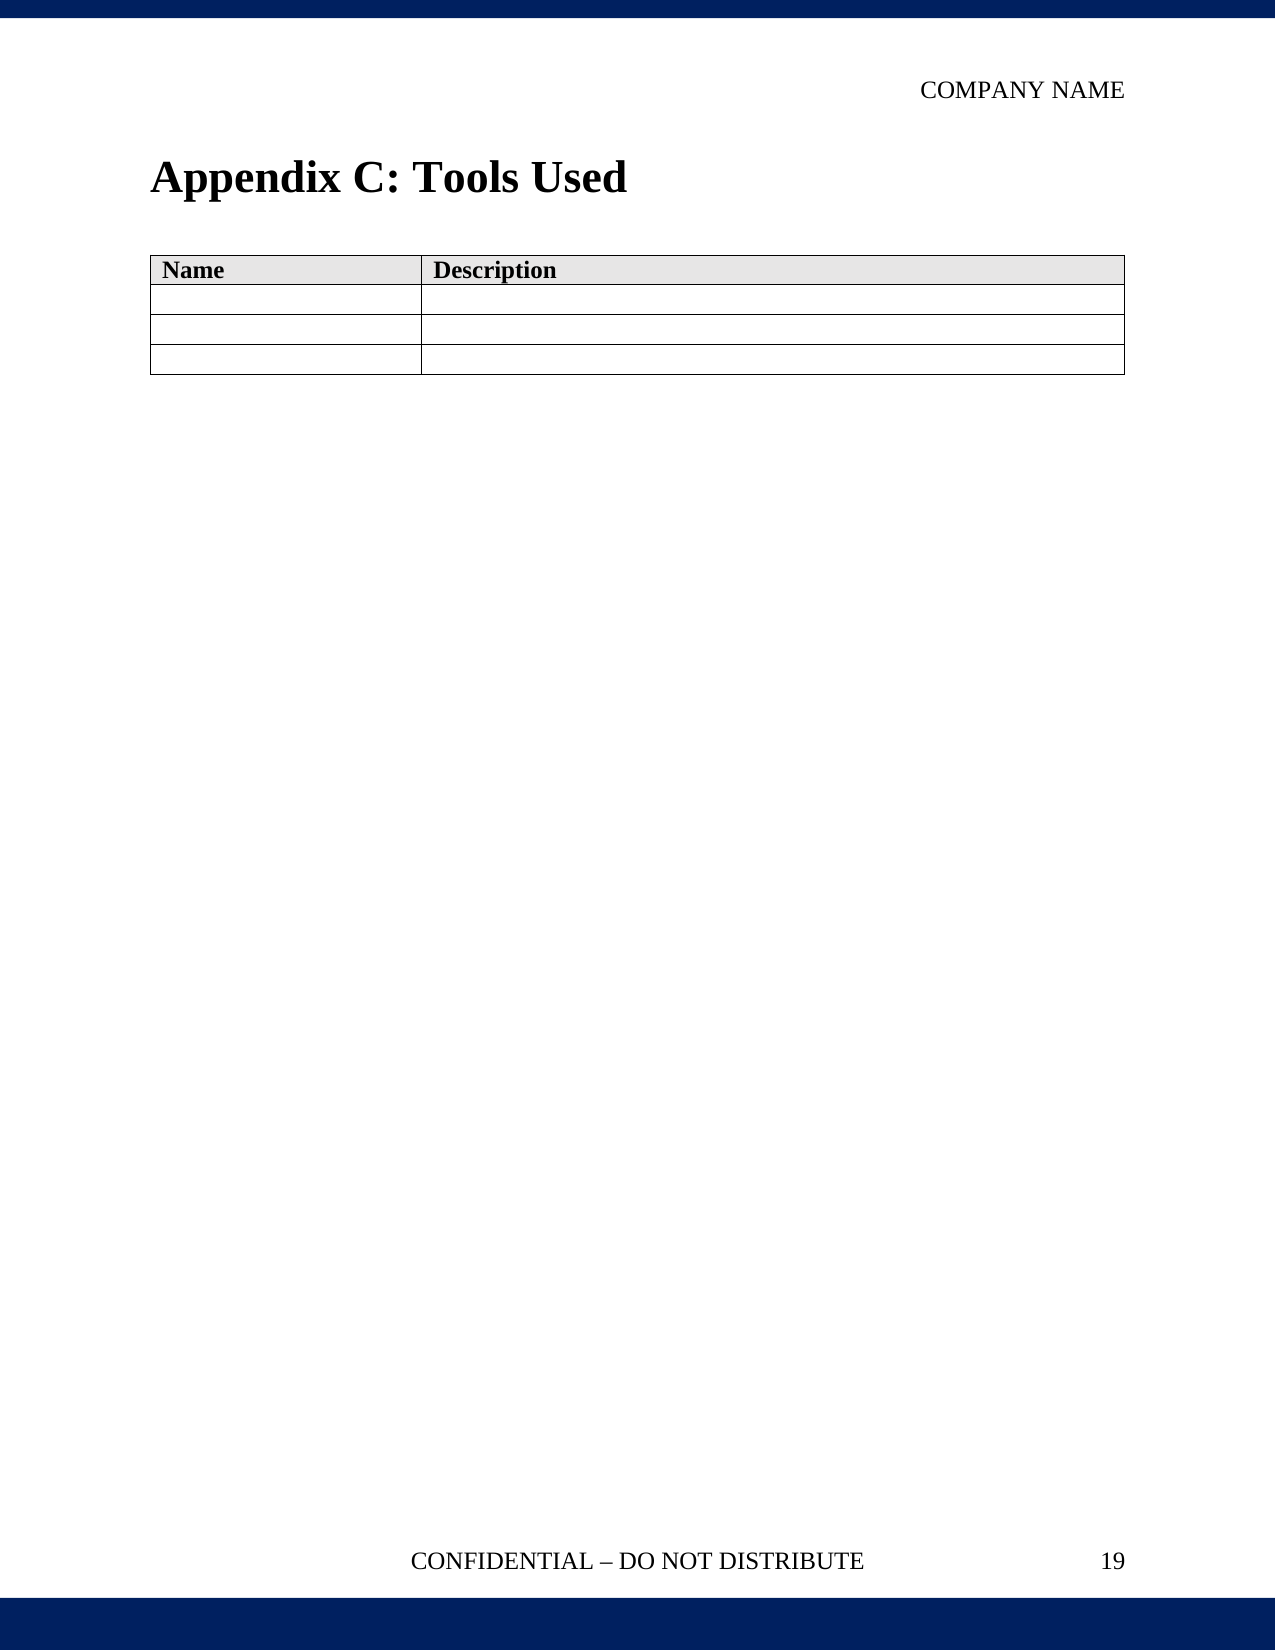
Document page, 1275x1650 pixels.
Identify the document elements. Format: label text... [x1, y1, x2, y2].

table_cell [151, 345, 421, 374]
table_cell [422, 285, 1124, 314]
table_cell [151, 315, 421, 344]
table_header Name [151, 256, 421, 284]
table_cell [151, 285, 421, 314]
subtitle Appendix C: Tools Used [150, 150, 1125, 203]
table_cell [422, 315, 1124, 344]
table_cell [422, 345, 1124, 374]
table_header Description [422, 256, 1124, 284]
